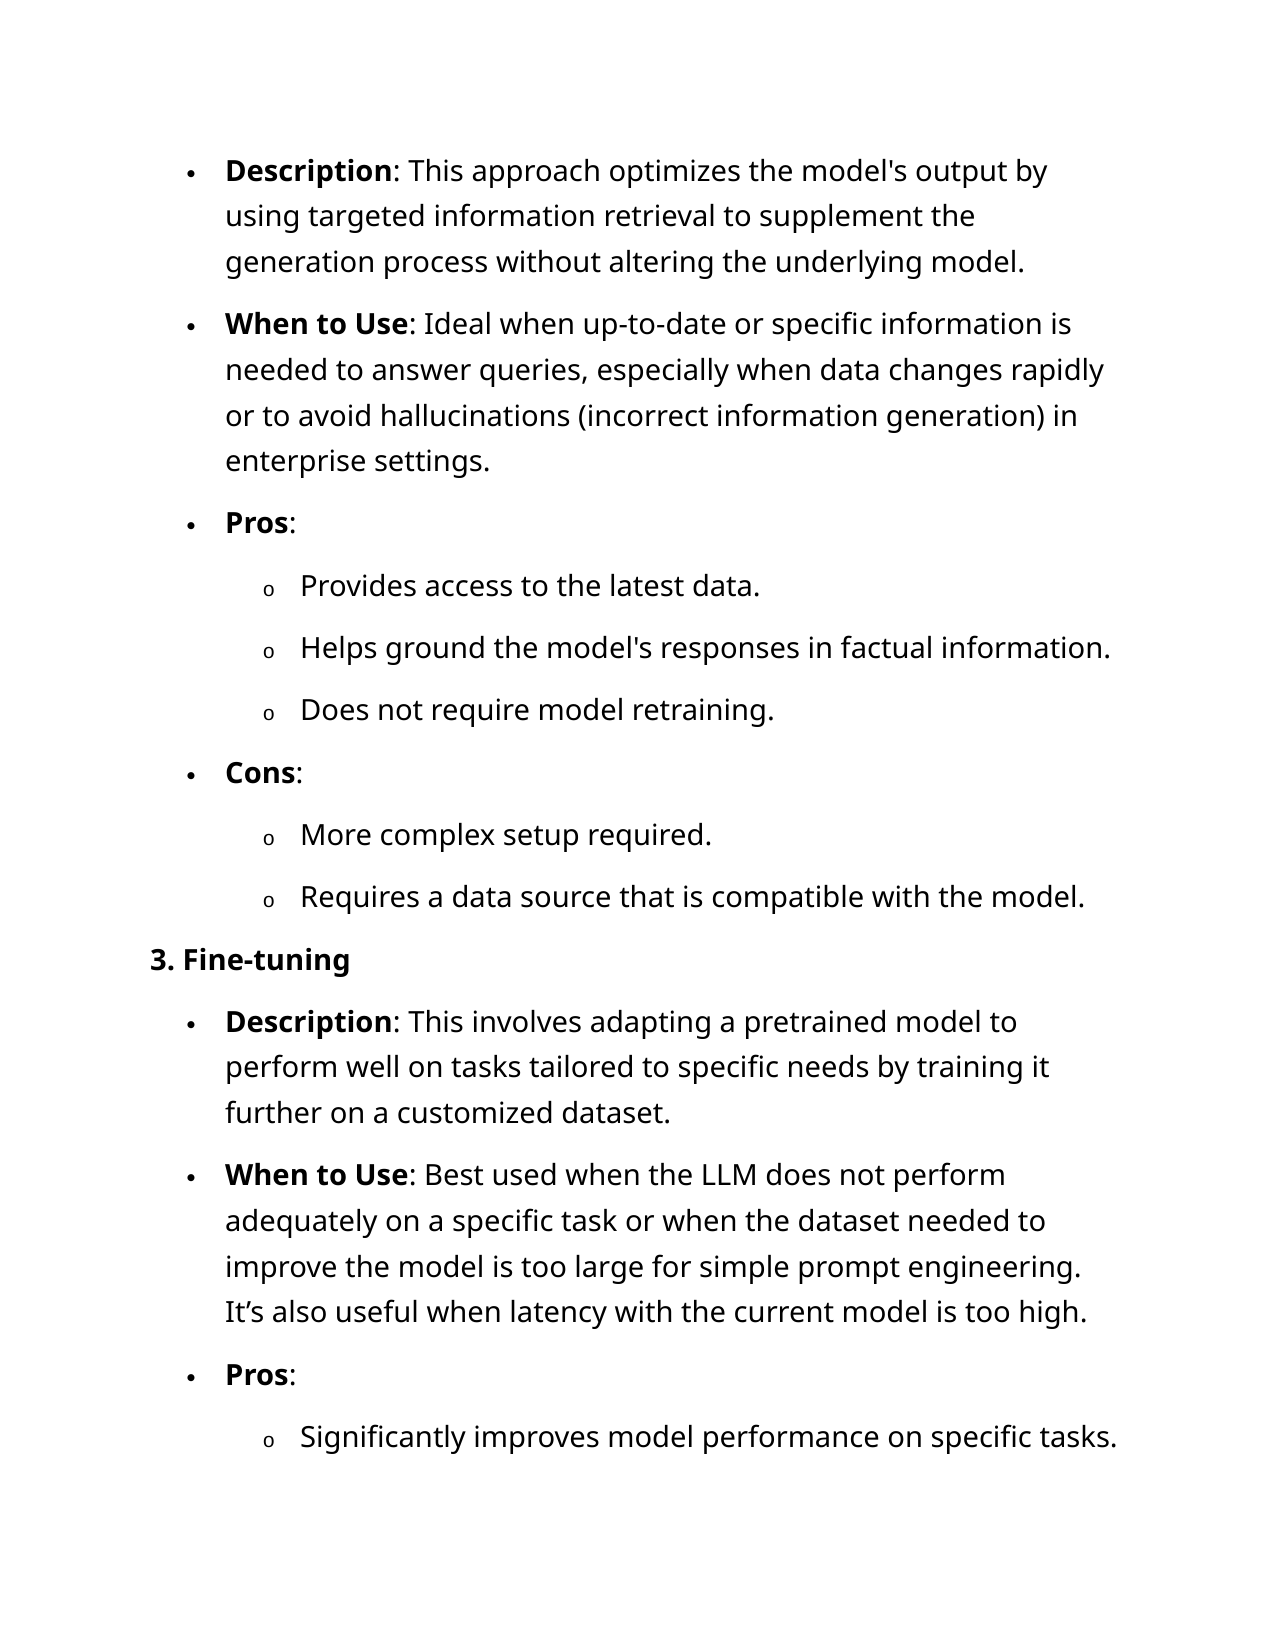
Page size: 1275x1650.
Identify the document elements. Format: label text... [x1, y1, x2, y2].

list Significantly improves model performance on specific tasks. [262, 1416, 1125, 1456]
text 3. Fine-tuning [150, 939, 1125, 978]
list Requires a data source that is compatible with the model. [262, 876, 1125, 916]
list Provides access to the latest data. [262, 565, 1125, 605]
list Helps ground the model's responses in factual information. [262, 627, 1125, 667]
list When to Use: Ideal when up-to-date or specific information is needed to answer queries, especially when data changes rapidly or to avoid hallucinations (incorrect information generation) in enterprise settings. [187, 303, 1125, 480]
list Pros: [187, 503, 1125, 542]
list Description: This approach optimizes the model's output by using targeted information retrieval to supplement the generation process without altering the underlying model. [187, 150, 1125, 281]
list Cons: [187, 752, 1125, 792]
list When to Use: Best used when the LLM does not perform adequately on a specific task or when the dataset needed to improve the model is too large for simple prompt engineering. It’s also useful when latency with the current model is too high. [187, 1154, 1125, 1331]
list Description: This involves adapting a pretrained model to perform well on tasks tailored to specific needs by training it further on a customized dataset. [187, 1001, 1125, 1132]
list More complex setup required. [262, 814, 1125, 854]
list Pros: [187, 1354, 1125, 1393]
list Does not require model retraining. [262, 689, 1125, 729]
